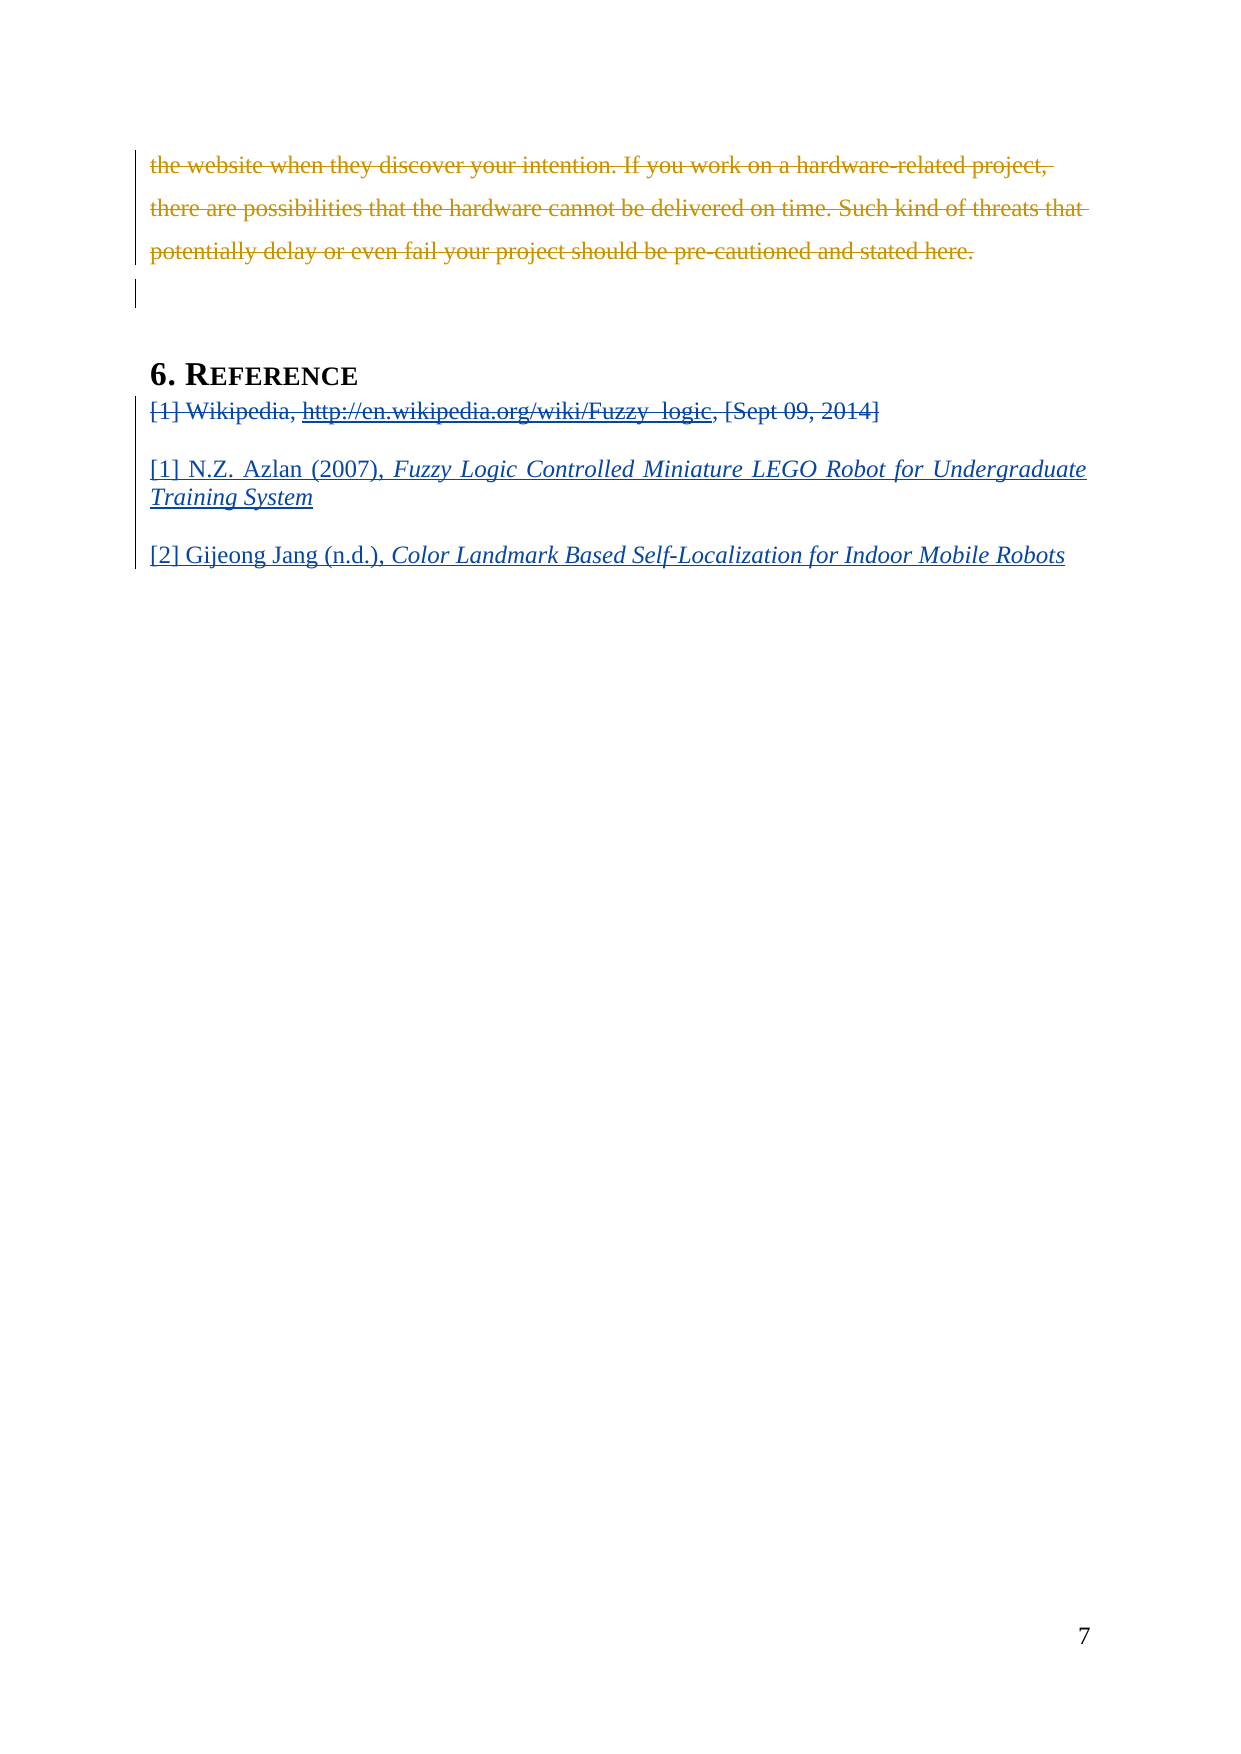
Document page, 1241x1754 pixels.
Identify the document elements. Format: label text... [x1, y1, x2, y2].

subtitle 6. Reference [150, 354, 1090, 392]
